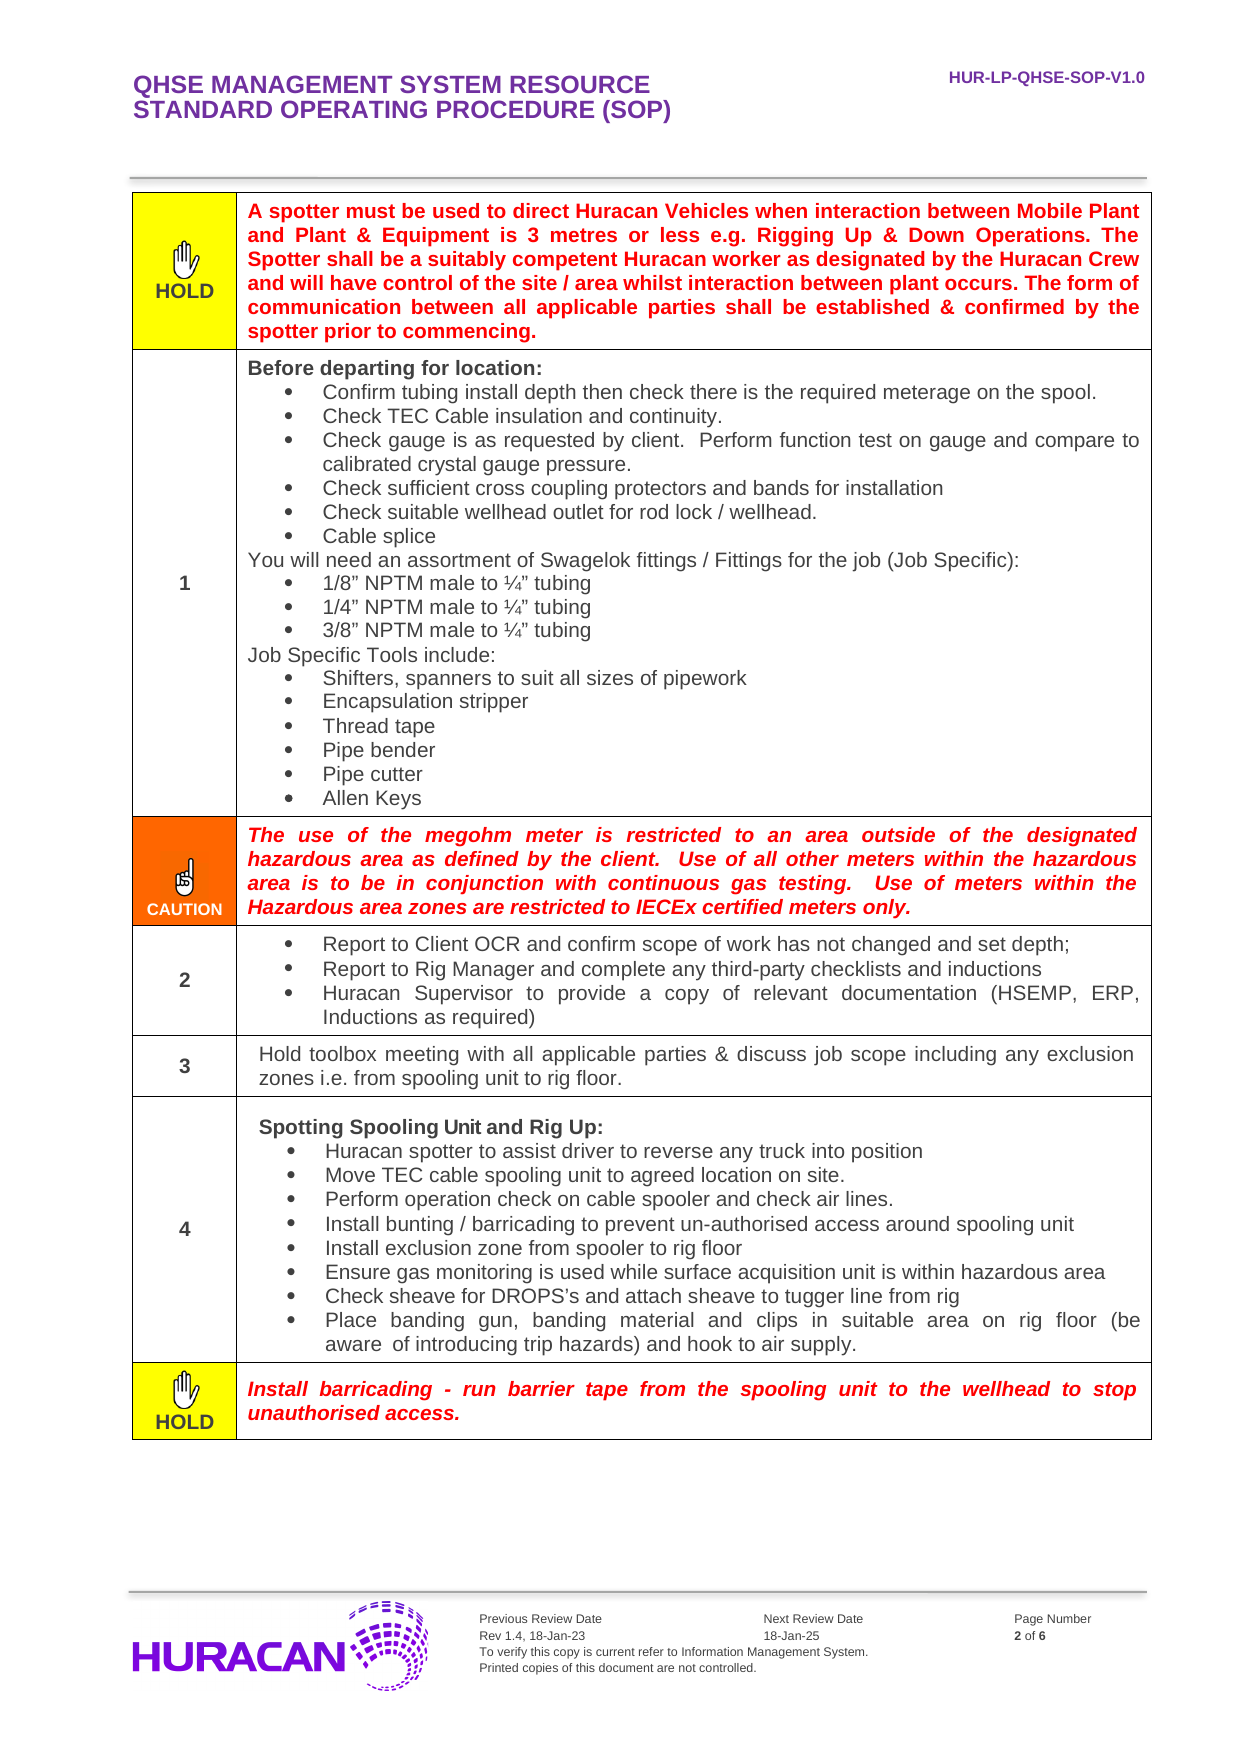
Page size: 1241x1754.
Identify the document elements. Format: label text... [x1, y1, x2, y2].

picture [162, 238, 207, 280]
table_cell 1 [133, 350, 236, 816]
table_cell The use of the megohm meter is restricted to an area outside of the designated hazardous area as defined by the client. Use of all other meters within the hazardous area is to be in conjunction with continuous gas testing. Use of meters within the Hazardous area zones are restricted to IECEx certified meters only. [237, 817, 1151, 925]
picture [132, 1601, 429, 1691]
table_cell 4 [133, 1097, 236, 1362]
table_cell HOLD [133, 193, 236, 349]
table_cell Install barricading - run barrier tape from the spooling unit to the wellhead to stop unauthorised access. [237, 1363, 1151, 1439]
table_cell 3 [133, 1036, 236, 1096]
table_cell Hold toolbox meeting with all applicable parties & discuss job scope including any exclusion zones i.e. from spooling unit to rig floor. [237, 1036, 1151, 1096]
table_cell A spotter must be used to direct Huracan Vehicles when interaction between Mobile Plant and Plant & Equipment is 3 metres or less e.g. Rigging Up & Down Operations. The Spotter shall be a suitably competent Huracan worker as designated by the Huracan Crew and will have control of the site / area whilst interaction between plant occurs. The form of communication between all applicable parties shall be established & confirmed by the spotter prior to commencing. [237, 193, 1151, 349]
table_cell Before departing for location: Confirm tubing install depth then check there is the required meterage on the spool. Check TEC Cable insulation and continuity. Check gauge is as requested by client. Perform function test on gauge and compare to calibrated crystal gauge pressure. Check sufficient cross coupling protectors and bands for installation Check suitable wellhead outlet for rod lock / wellhead. Cable splice You will need an assortment of Swagelok fittings / Fittings for the job (Job Specific): 1/8” NPTM male to ¼” tubing 1/4” NPTM male to ¼” tubing 3/8” NPTM male to ¼” tubing Job Specific Tools include: Shifters, spanners to suit all sizes of pipework Encapsulation stripper Thread tape Pipe bender Pipe cutter Allen Keys [237, 350, 1151, 816]
table_cell Spotting Spooling Unit and Rig Up: Huracan spotter to assist driver to reverse any truck into position Move TEC cable spooling unit to agreed location on site. Perform operation check on cable spooler and check air lines. Install bunting / barricading to prevent un-authorised access around spooling unit Install exclusion zone from spooler to rig floor Ensure gas monitoring is used while surface acquisition unit is within hazardous area Check sheave for DROPS’s and attach sheave to tugger line from rig Place banding gun, banding material and clips in suitable area on rig floor (be aware of introducing trip hazards) and hook to air supply. [237, 1097, 1151, 1362]
table_cell CAUTION [133, 817, 236, 925]
table_cell 2 [133, 926, 236, 1035]
picture [160, 851, 209, 900]
table_cell HOLD [133, 1363, 236, 1439]
table_cell Report to Client OCR and confirm scope of work has not changed and set depth; Report to Rig Manager and complete any third-party checklists and inductions Huracan Supervisor to provide a copy of relevant documentation (HSEMP, ERP, Inductions as required) [237, 926, 1151, 1035]
picture [162, 1368, 207, 1410]
